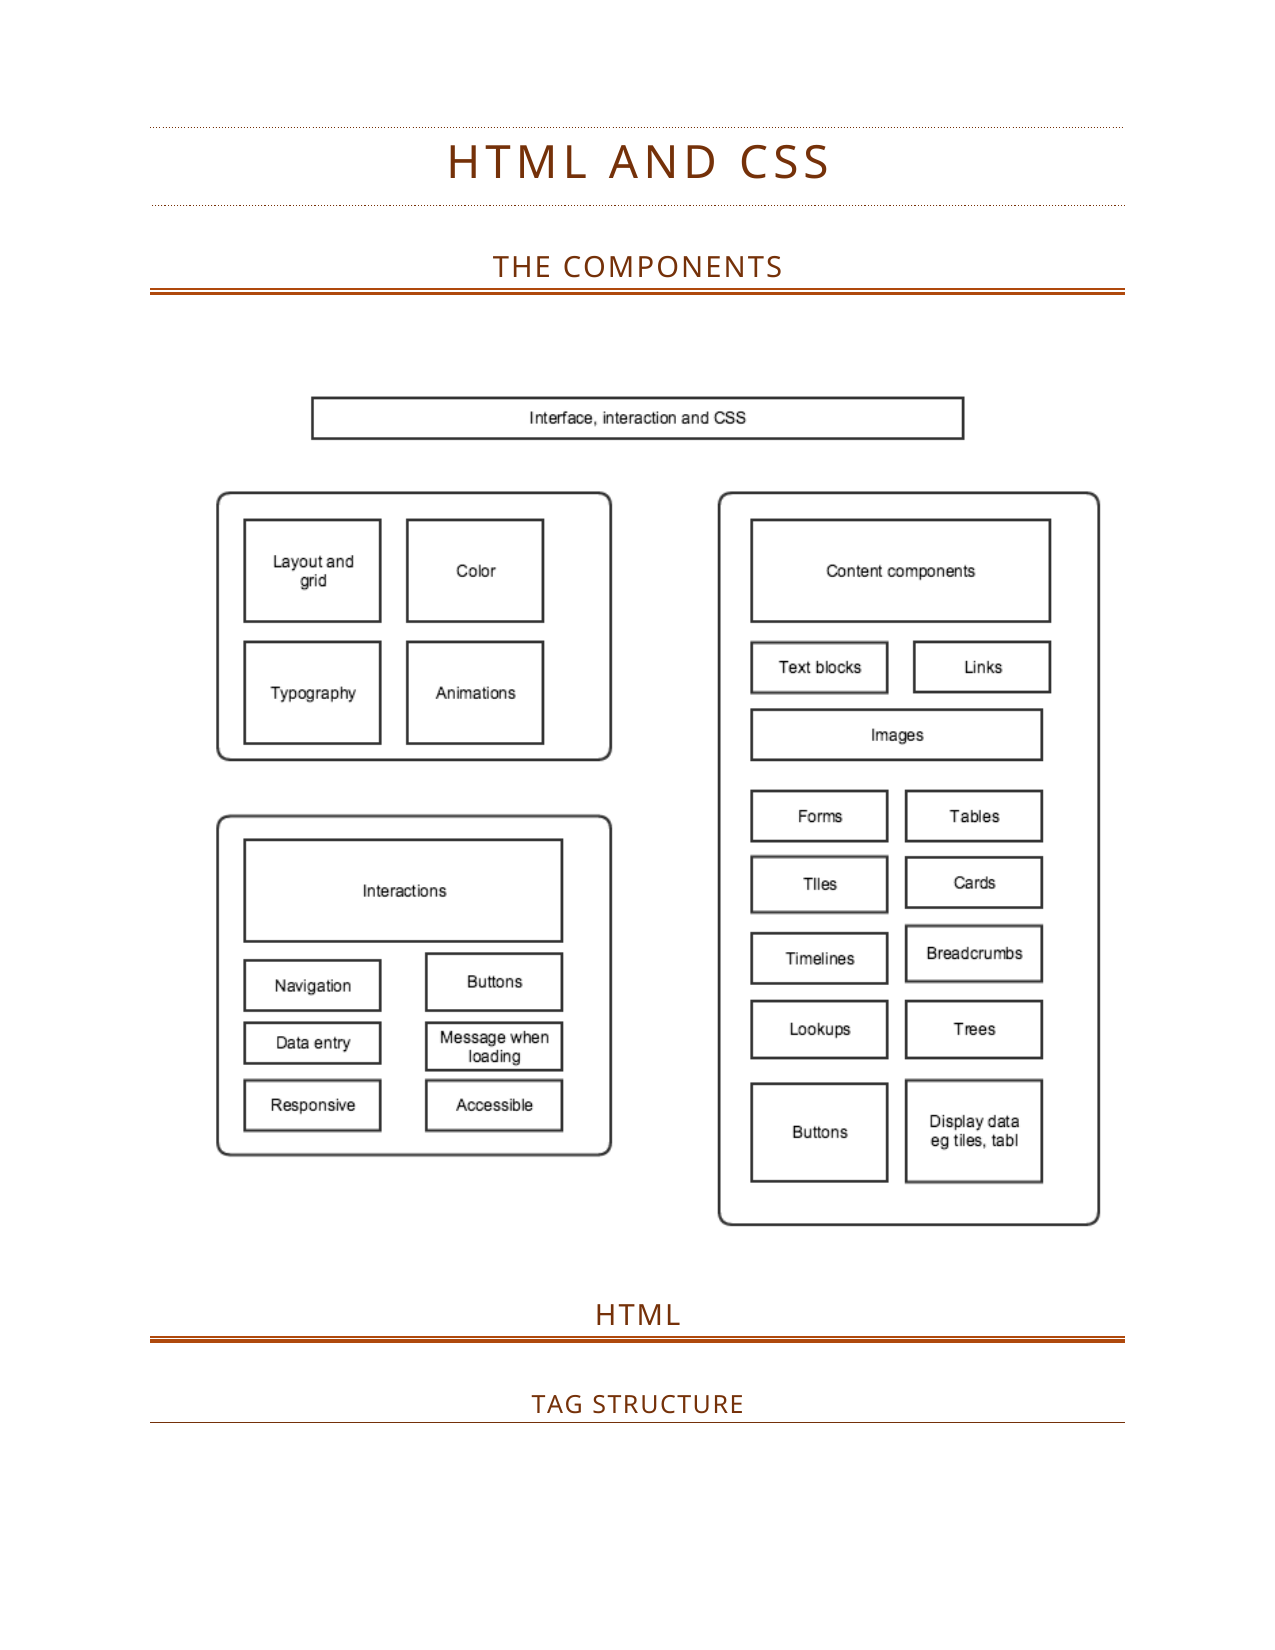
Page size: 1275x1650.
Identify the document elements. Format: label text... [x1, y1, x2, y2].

subtitle Tag structure [150, 1386, 1125, 1422]
subtitle The components [150, 247, 1125, 288]
picture [150, 371, 1125, 1252]
subtitle HTML [150, 1295, 1125, 1336]
title HTML and CSS [150, 127, 1125, 205]
